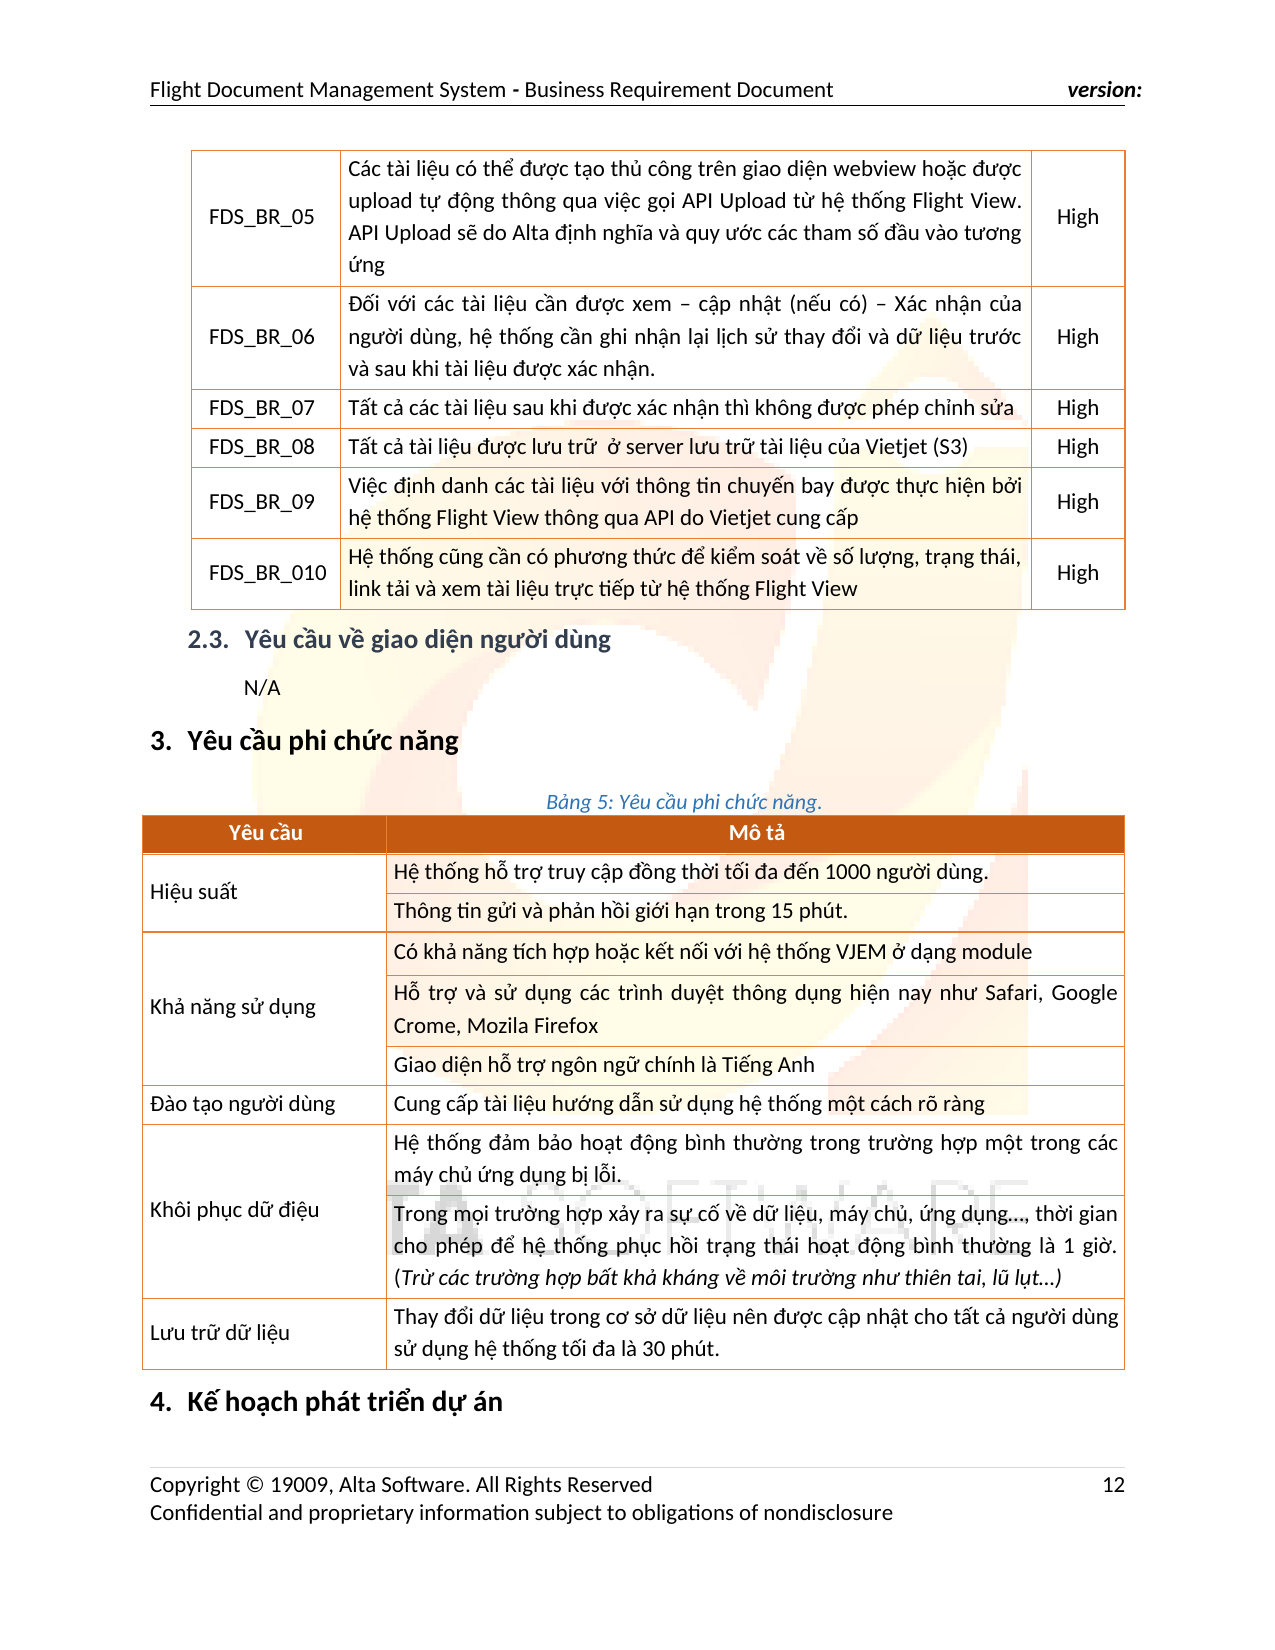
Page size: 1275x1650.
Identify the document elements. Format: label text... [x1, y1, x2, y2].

table_cell Tất cả các tài liệu sau khi được xác nhận thì không được phép chỉnh sửa [341, 390, 1031, 428]
table_cell Đào tạo người dùng [143, 1086, 386, 1123]
table_cell Việc định danh các tài liệu với thông tin chuyến bay được thực hiện bởi hệ thống Flight View thông qua API do Vietjet cung cấp [341, 468, 1031, 538]
table_cell [192, 390, 340, 428]
table_cell Thay đổi dữ liệu trong cơ sở dữ liệu nên được cập nhật cho tất cả người dùng sử dụng hệ thống tối đa là 30 phút. [387, 1299, 1124, 1369]
table_cell Cung cấp tài liệu hướng dẫn sử dụng hệ thống một cách rõ ràng [387, 1086, 1124, 1123]
table_cell High [1032, 287, 1124, 389]
table_cell [192, 151, 340, 286]
table_header Yêu cầu [143, 816, 386, 853]
table_cell Khôi phục dữ điệu [143, 1125, 386, 1298]
subtitle Yêu cầu về giao diện người dùng [187, 623, 1125, 656]
table_cell Hệ thống đảm bảo hoạt động bình thường trong trường hợp một trong các máy chủ ứng dụng bị lỗi. [387, 1125, 1124, 1195]
table_cell [192, 468, 340, 538]
table_cell [192, 539, 340, 609]
table_cell Thông tin gửi và phản hồi giới hạn trong 15 phút. [387, 894, 1124, 931]
table_cell [192, 429, 340, 467]
table_cell High [1032, 539, 1124, 609]
table_cell Có khả năng tích hợp hoặc kết nối với hệ thống VJEM ở dạng module [387, 933, 1124, 974]
table_cell Giao diện hỗ trợ ngôn ngữ chính là Tiếng Anh [387, 1047, 1124, 1084]
table_cell Hệ thống cũng cần có phương thức để kiểm soát về số lượng, trạng thái, link tải và xem tài liệu trực tiếp từ hệ thống Flight View [341, 539, 1031, 609]
table_cell Tất cả tài liệu được lưu trữ ở server lưu trữ tài liệu của Vietjet (S3) [341, 429, 1031, 467]
table_cell Khả năng sử dụng [143, 933, 386, 1084]
text N/A [244, 673, 1125, 701]
table_cell [192, 287, 340, 389]
table_cell Đối với các tài liệu cần được xem – cập nhật (nếu có) – Xác nhận của người dùng, hệ thống cần ghi nhận lại lịch sử thay đổi và dữ liệu trước và sau khi tài liệu được xác nhận. [341, 287, 1031, 389]
table_cell High [1032, 151, 1124, 286]
subtitle Kế hoạch phát triển dự án [150, 1383, 1125, 1418]
table_cell Hiệu suất [143, 855, 386, 931]
table_cell High [1032, 429, 1124, 467]
table_cell Trong mọi trường hợp xảy ra sự cố về dữ liệu, máy chủ, ứng dụng…, thời gian cho phép để hệ thống phục hồi trạng thái hoạt động bình thường là 1 giờ. (Trừ các trường hợp bất khả kháng về môi trường như thiên tai, lũ lụt…) [387, 1196, 1124, 1298]
table_cell Các tài liệu có thể được tạo thủ công trên giao diện webview hoặc được upload tự động thông qua việc gọi API Upload từ hệ thống Flight View. API Upload sẽ do Alta định nghĩa và quy ước các tham số đầu vào tương ứng [341, 151, 1031, 286]
table_cell Lưu trữ dữ liệu [143, 1299, 386, 1369]
table_cell Hệ thống hỗ trợ truy cập đồng thời tối đa đến 1000 người dùng. [387, 855, 1124, 892]
table_header Mô tả [387, 816, 1124, 853]
table_cell High [1032, 468, 1124, 538]
table_cell High [1032, 390, 1124, 428]
subtitle Yêu cầu phi chức năng [150, 722, 1125, 757]
table_cell Hỗ trợ và sử dụng các trình duyệt thông dụng hiện nay như Safari, Google Crome, Mozila Firefox [387, 976, 1124, 1046]
